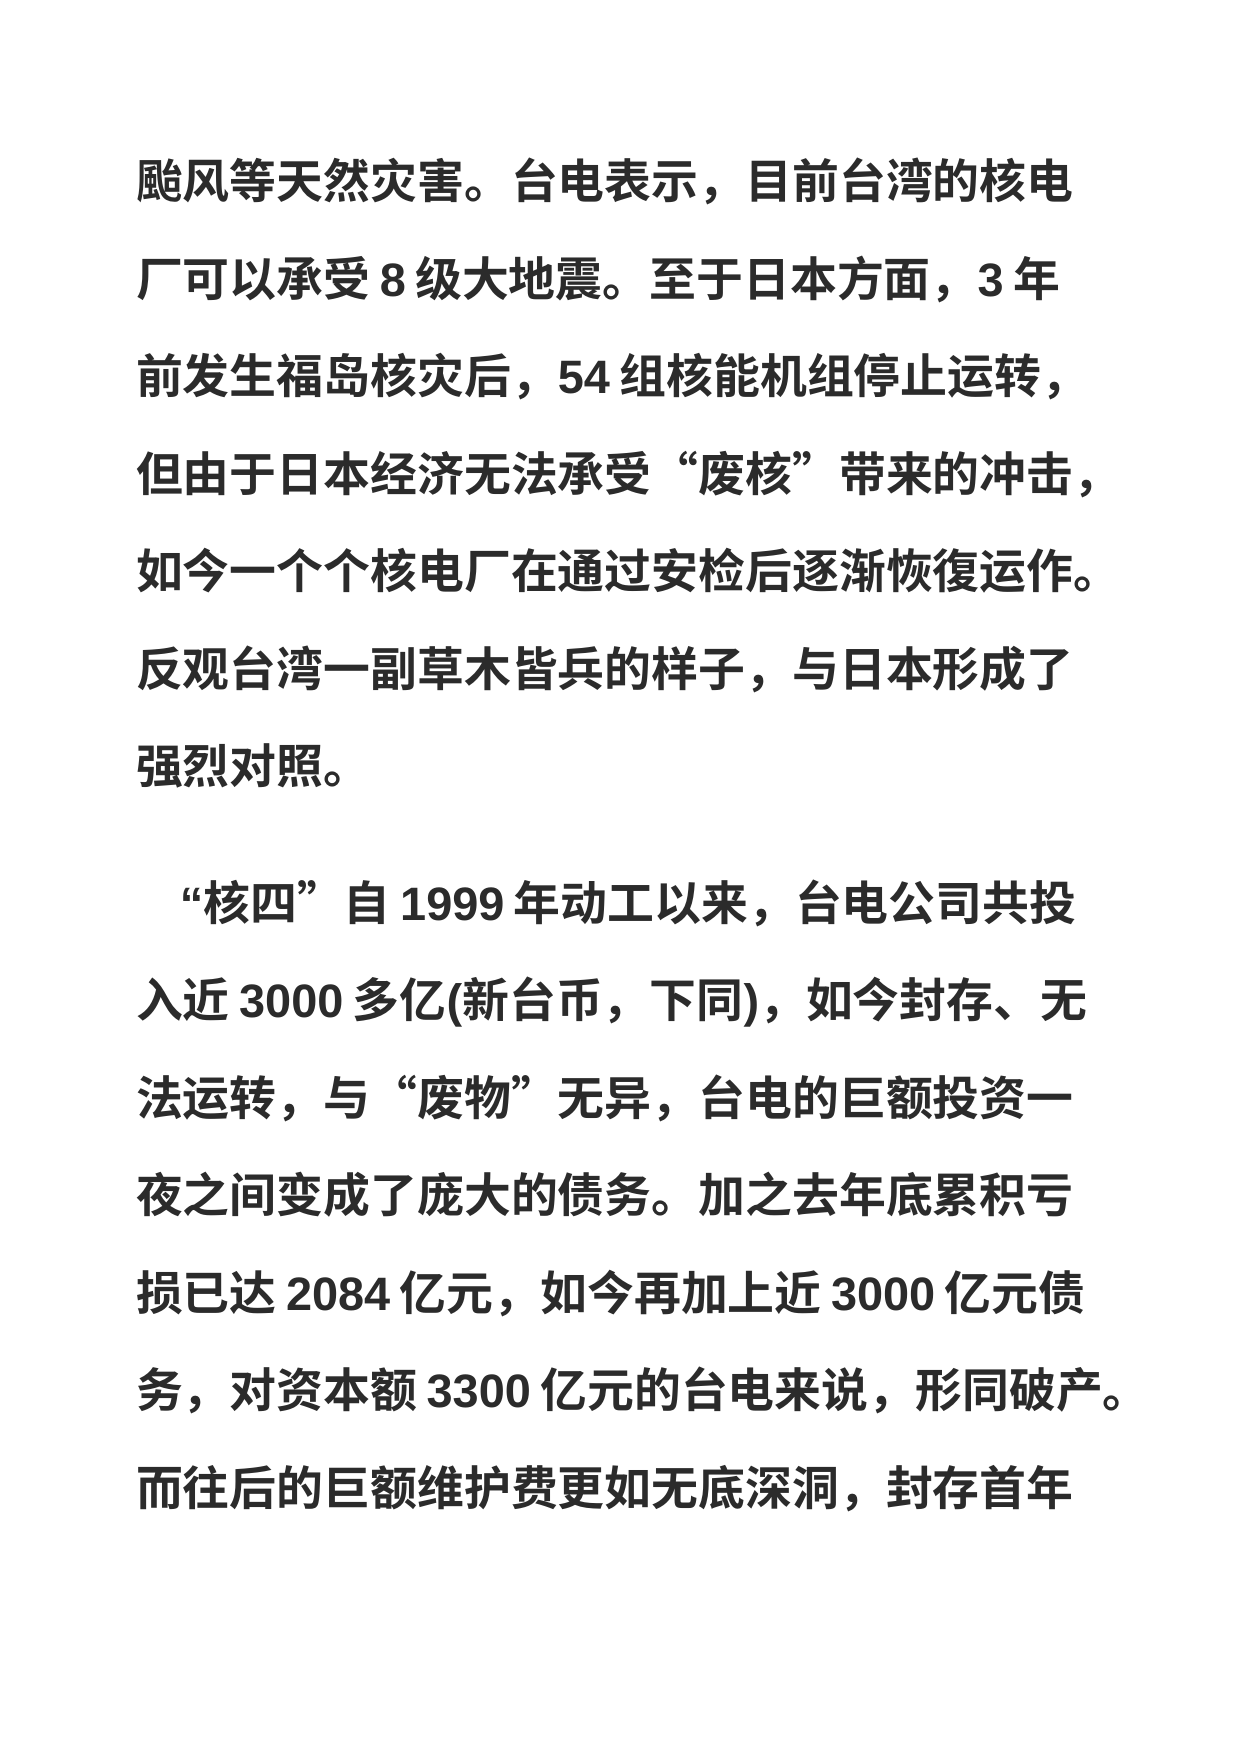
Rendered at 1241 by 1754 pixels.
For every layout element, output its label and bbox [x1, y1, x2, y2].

text [136, 851, 1104, 1533]
text [136, 129, 1104, 812]
